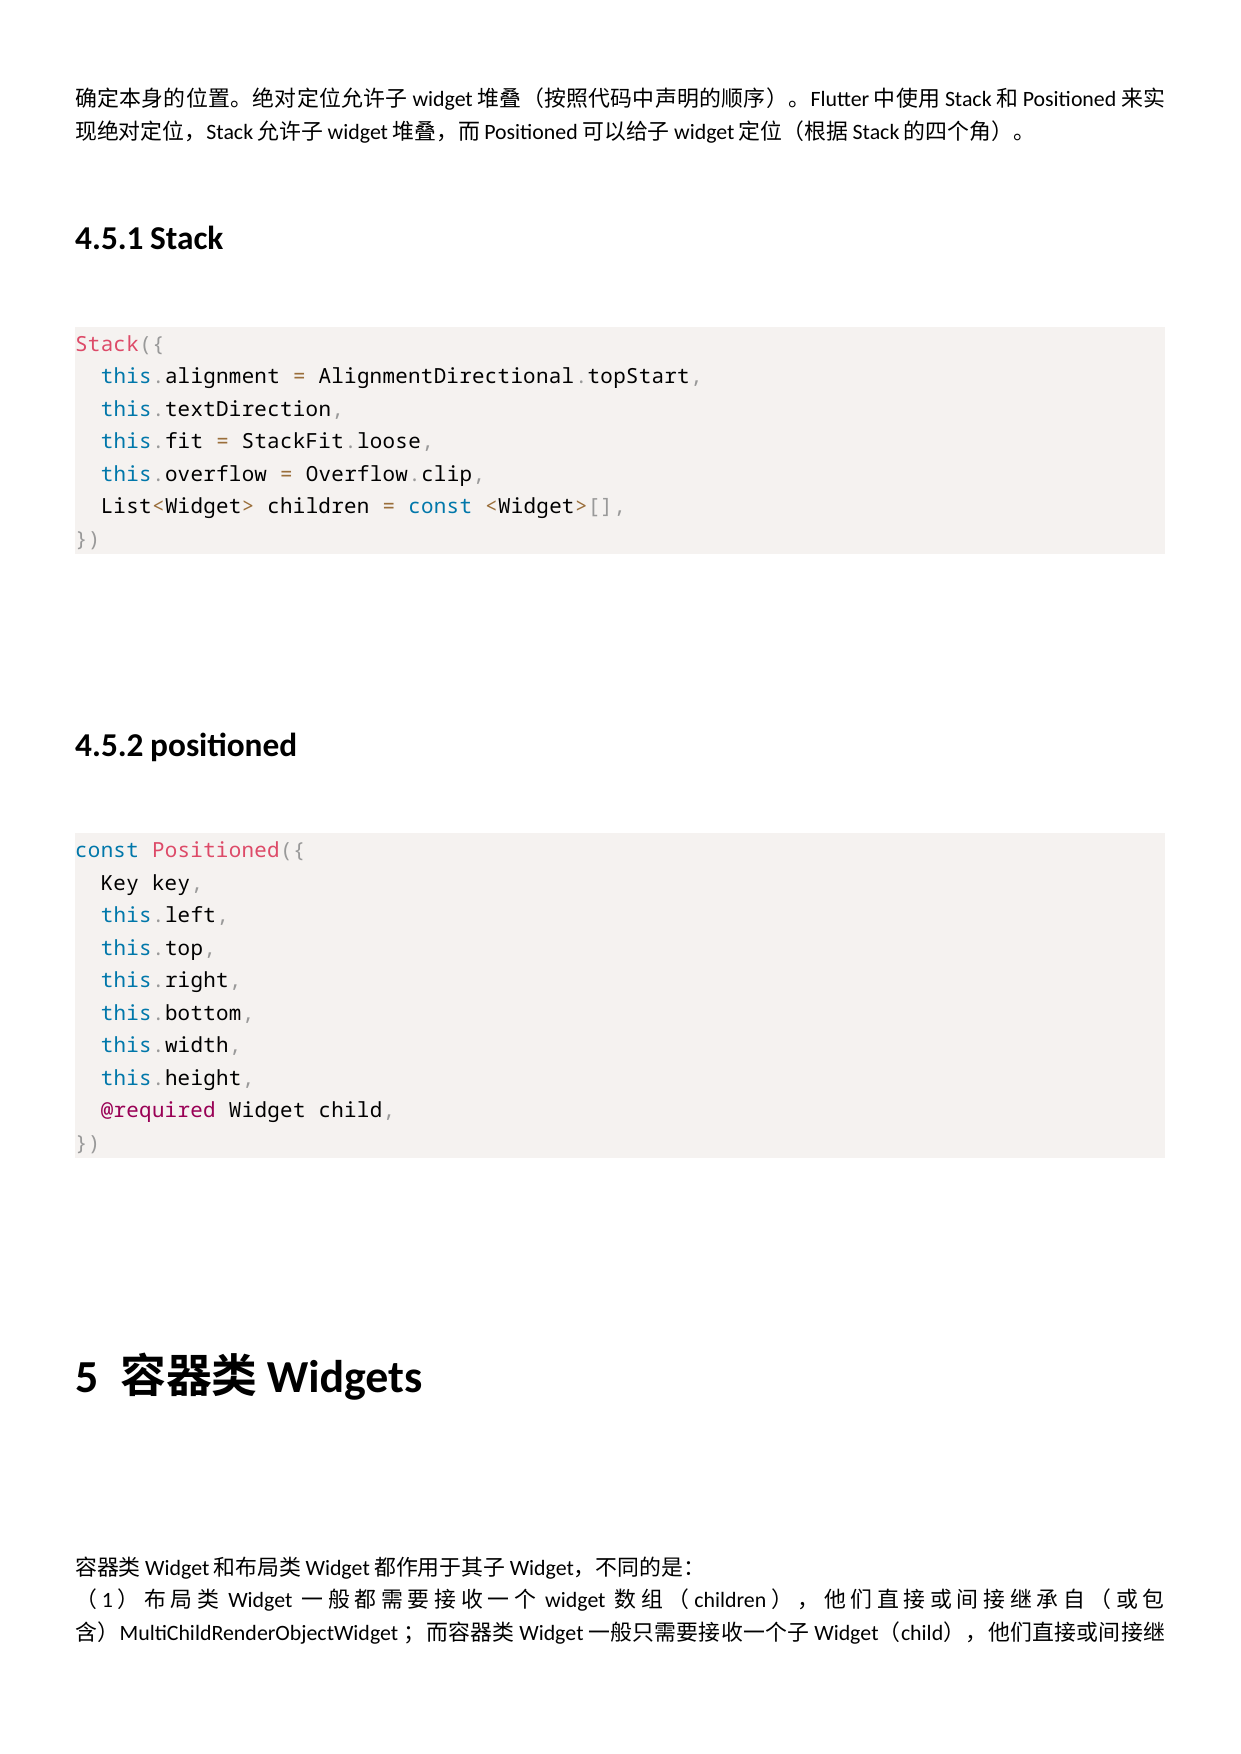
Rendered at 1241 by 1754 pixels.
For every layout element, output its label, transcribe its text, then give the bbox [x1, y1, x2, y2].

text this.overflow = Overflow.clip, [75, 457, 1165, 489]
text this.alignment = AlignmentDirectional.topStart, [75, 359, 1165, 392]
text this.height, [75, 1061, 1165, 1093]
text const Positioned({ [75, 833, 1165, 866]
text this.width, [75, 1028, 1165, 1061]
text this.bottom, [75, 996, 1165, 1028]
text Stack({ [75, 327, 1165, 359]
text this.top, [75, 931, 1165, 963]
text List<Widget> children = const <Widget>[], [75, 489, 1165, 522]
subtitle 容器类Widgets [75, 1324, 1165, 1421]
text this.left, [75, 898, 1165, 931]
text @required Widget child, [75, 1093, 1165, 1126]
text this.textDirection, [75, 392, 1165, 424]
text this.right, [75, 963, 1165, 996]
text Key key, [75, 866, 1165, 898]
text }) [75, 522, 1165, 554]
subtitle positioned [75, 712, 1165, 777]
text 容器类Widget和布局类Widget都作用于其子Widget，不同的是： [75, 1549, 1165, 1582]
subtitle Stack [75, 205, 1165, 270]
text this.fit = StackFit.loose, [75, 424, 1165, 457]
text }) [75, 1126, 1165, 1158]
